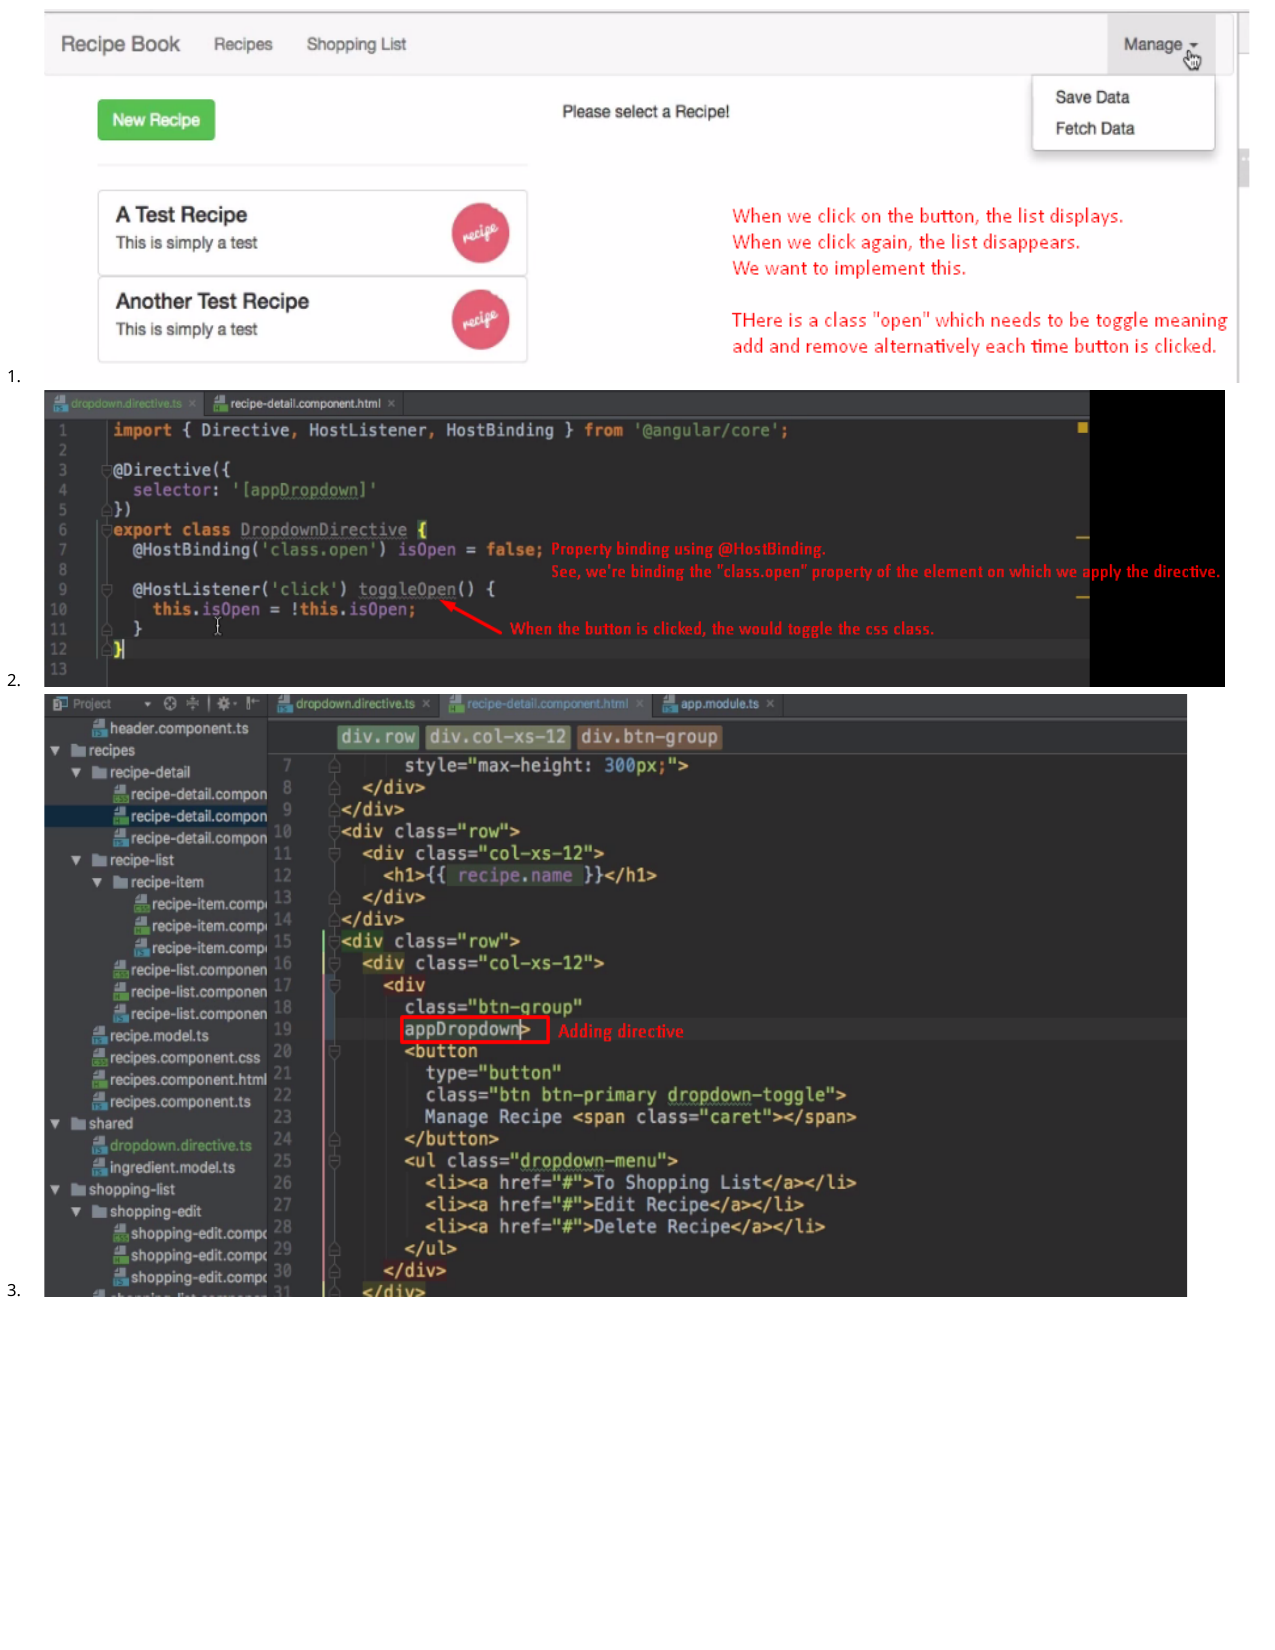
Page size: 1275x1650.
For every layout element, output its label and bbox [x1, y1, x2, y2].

picture [44, 9, 1250, 383]
picture [44, 390, 1225, 687]
picture [44, 694, 1188, 1297]
